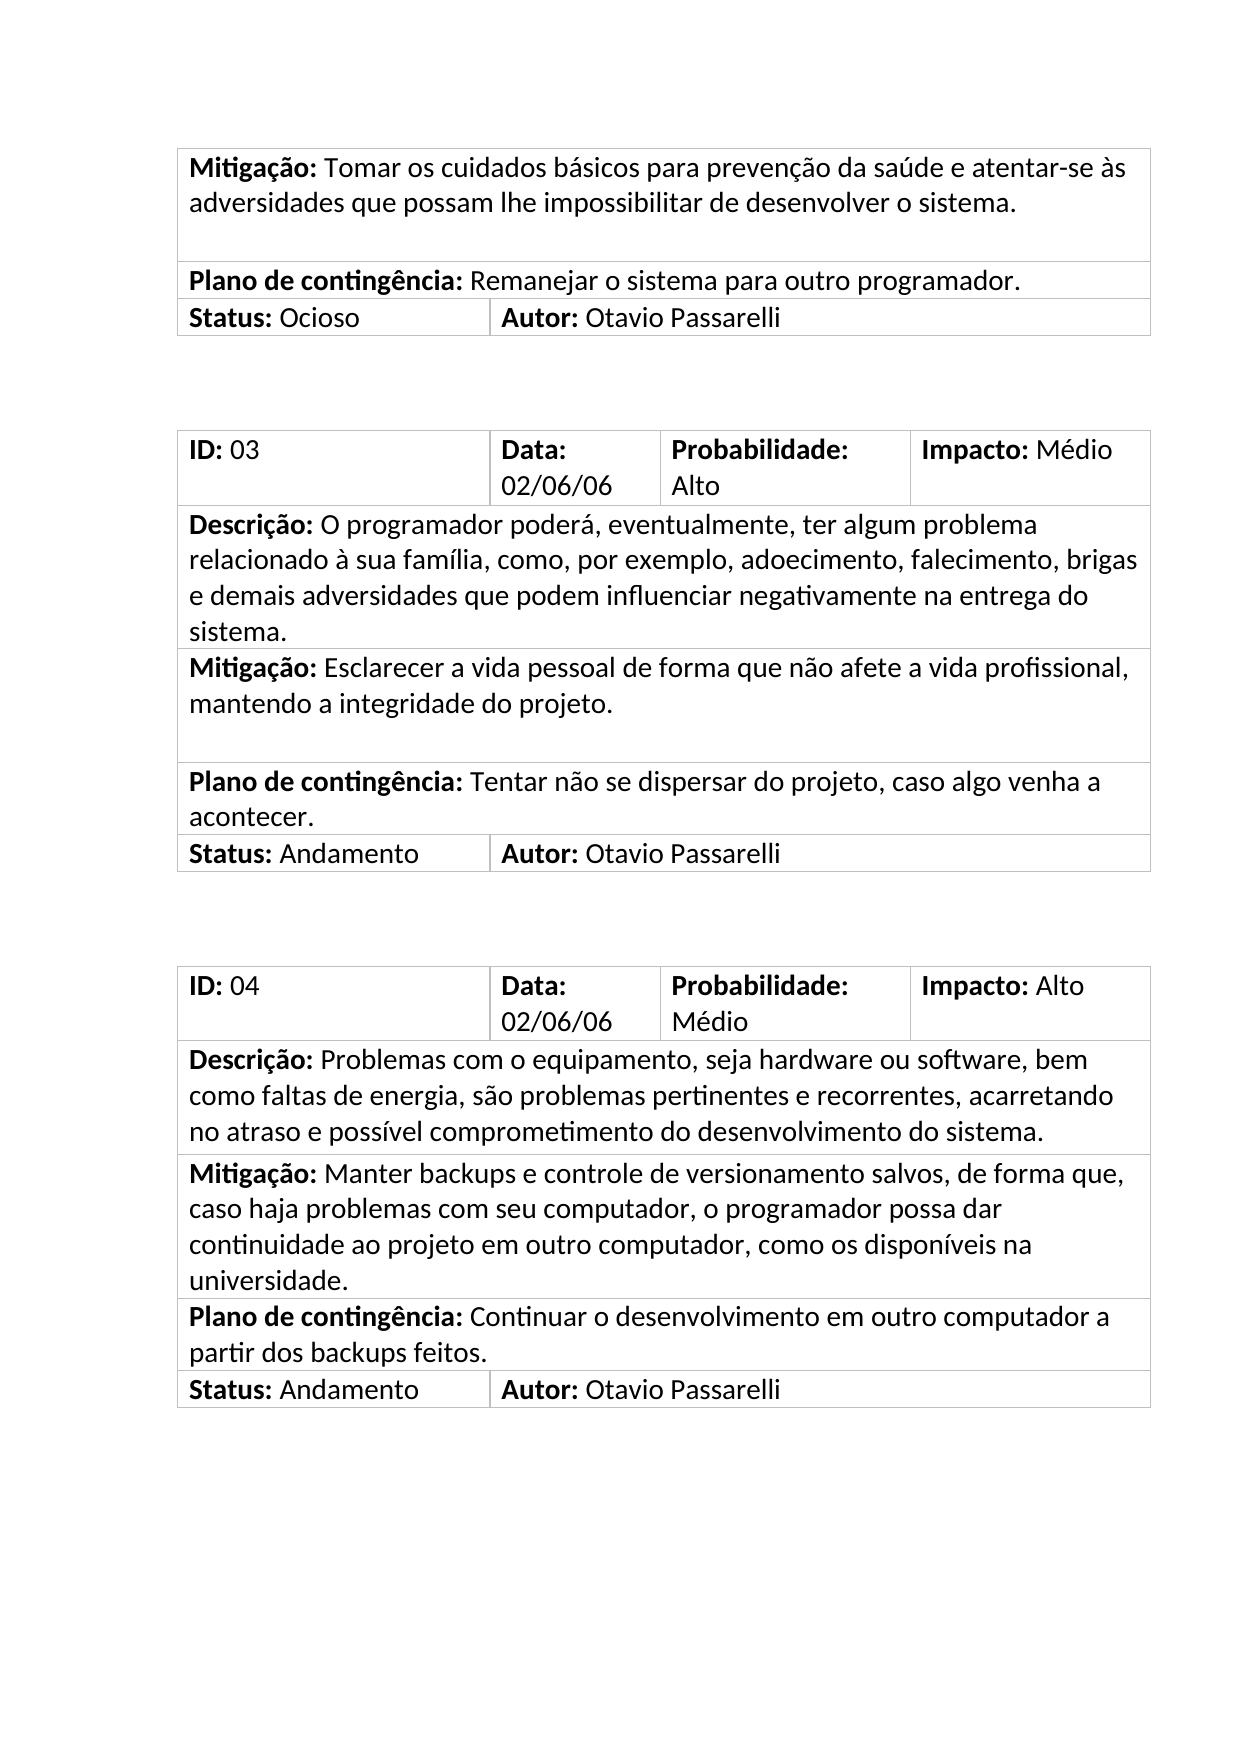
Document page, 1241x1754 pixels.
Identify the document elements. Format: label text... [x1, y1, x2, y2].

table_header Impacto: Alto [911, 967, 1150, 1040]
table_header Impacto: Médio [911, 431, 1150, 505]
table_cell Status: Andamento [178, 835, 489, 871]
table_cell Status: Andamento [178, 1371, 489, 1407]
table_header Probabilidade: Alto [661, 431, 910, 505]
table_header Data: 02/06/06 [491, 431, 660, 505]
table_header ID: 03 [178, 431, 489, 505]
table_cell Autor: Otavio Passarelli [491, 1371, 1150, 1407]
table_cell Plano de contingência: Tentar não se dispersar do projeto, caso algo venha a acontecer. [178, 763, 1150, 834]
table_cell Plano de contingência: Remanejar o sistema para outro programador. [178, 262, 1150, 298]
table_cell Status: Ocioso [178, 299, 489, 335]
table_cell Plano de contingência: Continuar o desenvolvimento em outro computador a partir dos backups feitos. [178, 1299, 1150, 1370]
table_cell Mitigação: Tomar os cuidados básicos para prevenção da saúde e atentar-se às adversidades que possam lhe impossibilitar de desenvolver o sistema. [178, 149, 1150, 261]
table_header Probabilidade: Médio [661, 967, 910, 1040]
table_cell Descrição: Problemas com o equipamento, seja hardware ou software, bem como faltas de energia, são problemas pertinentes e recorrentes, acarretando no atraso e possível comprometimento do desenvolvimento do sistema. [178, 1041, 1150, 1154]
table_cell Mitigação: Esclarecer a vida pessoal de forma que não afete a vida profissional, mantendo a integridade do projeto. [178, 649, 1150, 762]
table_cell Autor: Otavio Passarelli [491, 299, 1150, 335]
table_cell Mitigação: Manter backups e controle de versionamento salvos, de forma que, caso haja problemas com seu computador, o programador possa dar continuidade ao projeto em outro computador, como os disponíveis na universidade. [178, 1155, 1150, 1297]
table_header ID: 04 [178, 967, 489, 1040]
table_header Data: 02/06/06 [491, 967, 660, 1040]
table_cell Autor: Otavio Passarelli [491, 835, 1150, 871]
table_cell Descrição: O programador poderá, eventualmente, ter algum problema relacionado à sua família, como, por exemplo, adoecimento, falecimento, brigas e demais adversidades que podem influenciar negativamente na entrega do sistema. [178, 506, 1150, 648]
